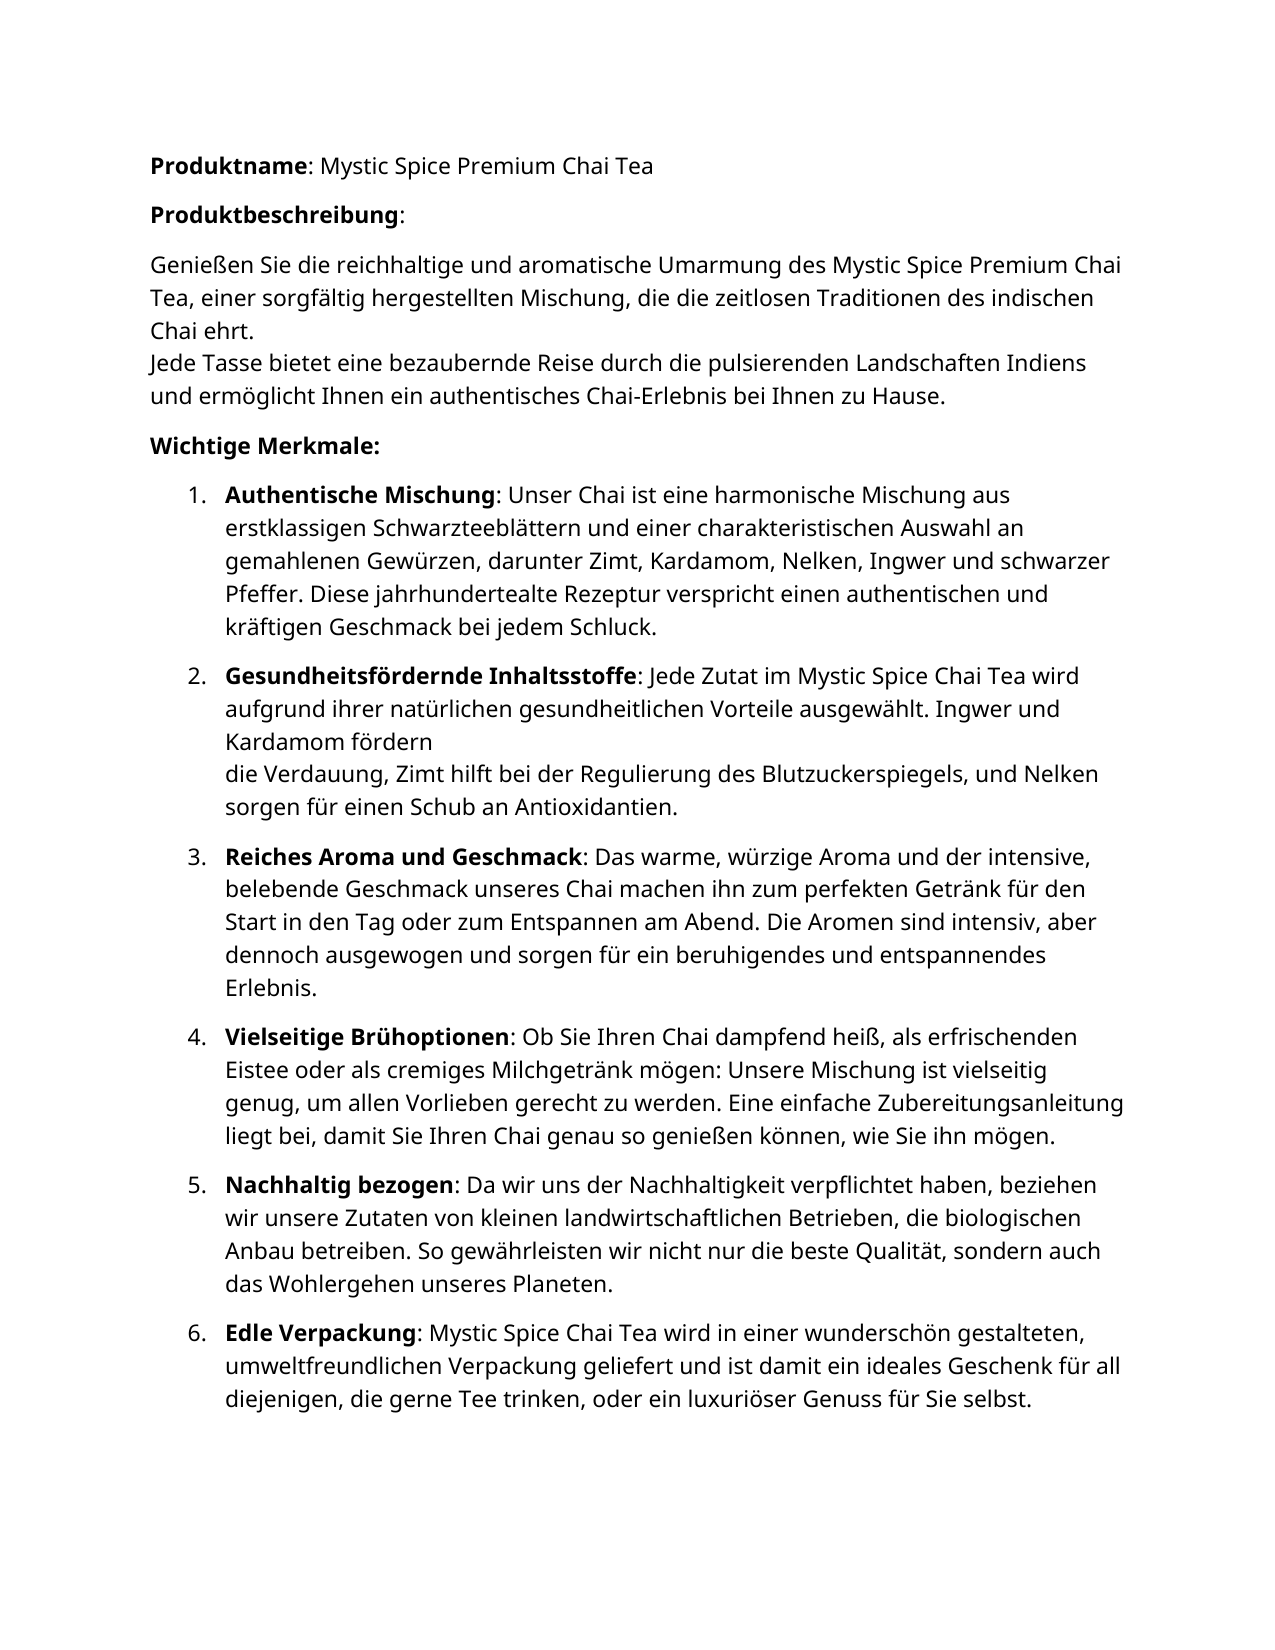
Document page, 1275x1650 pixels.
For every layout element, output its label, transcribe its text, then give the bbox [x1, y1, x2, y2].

list Edle Verpackung: Mystic Spice Chai Tea wird in einer wunderschön gestalteten, umweltfreundlichen Verpackung geliefert und ist damit ein ideales Geschenk für all diejenigen, die gerne Tee trinken, oder ein luxuriöser Genuss für Sie selbst. [187, 1317, 1125, 1414]
list Gesundheitsfördernde Inhaltsstoffe: Jede Zutat im Mystic Spice Chai Tea wird aufgrund ihrer natürlichen gesundheitlichen Vorteile ausgewählt. Ingwer und Kardamom fördern die Verdauung, Zimt hilft bei der Regulierung des Blutzuckerspiegels, und Nelken sorgen für einen Schub an Antioxidantien. [187, 660, 1125, 822]
text Produktname: Mystic Spice Premium Chai Tea [150, 150, 1125, 181]
list Authentische Mischung: Unser Chai ist eine harmonische Mischung aus erstklassigen Schwarzteeblättern und einer charakteristischen Auswahl an gemahlenen Gewürzen, darunter Zimt, Kardamom, Nelken, Ingwer und schwarzer Pfeffer. Diese jahrhundertealte Rezeptur verspricht einen authentischen und kräftigen Geschmack bei jedem Schluck. [187, 479, 1125, 642]
list Nachhaltig bezogen: Da wir uns der Nachhaltigkeit verpflichtet haben, beziehen wir unsere Zutaten von kleinen landwirtschaftlichen Betrieben, die biologischen Anbau betreiben. So gewährleisten wir nicht nur die beste Qualität, sondern auch das Wohlergehen unseres Planeten. [187, 1169, 1125, 1299]
text Produktbeschreibung: [150, 199, 1125, 231]
list Vielseitige Brühoptionen: Ob Sie Ihren Chai dampfend heiß, als erfrischenden Eistee oder als cremiges Milchgetränk mögen: Unsere Mischung ist vielseitig genug, um allen Vorlieben gerecht zu werden. Eine einfache Zubereitungsanleitung liegt bei, damit Sie Ihren Chai genau so genießen können, wie Sie ihn mögen. [187, 1021, 1125, 1151]
text Wichtige Merkmale: [150, 430, 1125, 461]
text Genießen Sie die reichhaltige und aromatische Umarmung des Mystic Spice Premium Chai Tea, einer sorgfältig hergestellten Mischung, die die zeitlosen Traditionen des indischen Chai ehrt. Jede Tasse bietet eine bezaubernde Reise durch die pulsierenden Landschaften Indiens und ermöglicht Ihnen ein authentisches Chai-Erlebnis bei Ihnen zu Hause. [150, 249, 1125, 411]
list Reiches Aroma und Geschmack: Das warme, würzige Aroma und der intensive, belebende Geschmack unseres Chai machen ihn zum perfekten Getränk für den Start in den Tag oder zum Entspannen am Abend. Die Aromen sind intensiv, aber dennoch ausgewogen und sorgen für ein beruhigendes und entspannendes Erlebnis. [187, 841, 1125, 1003]
